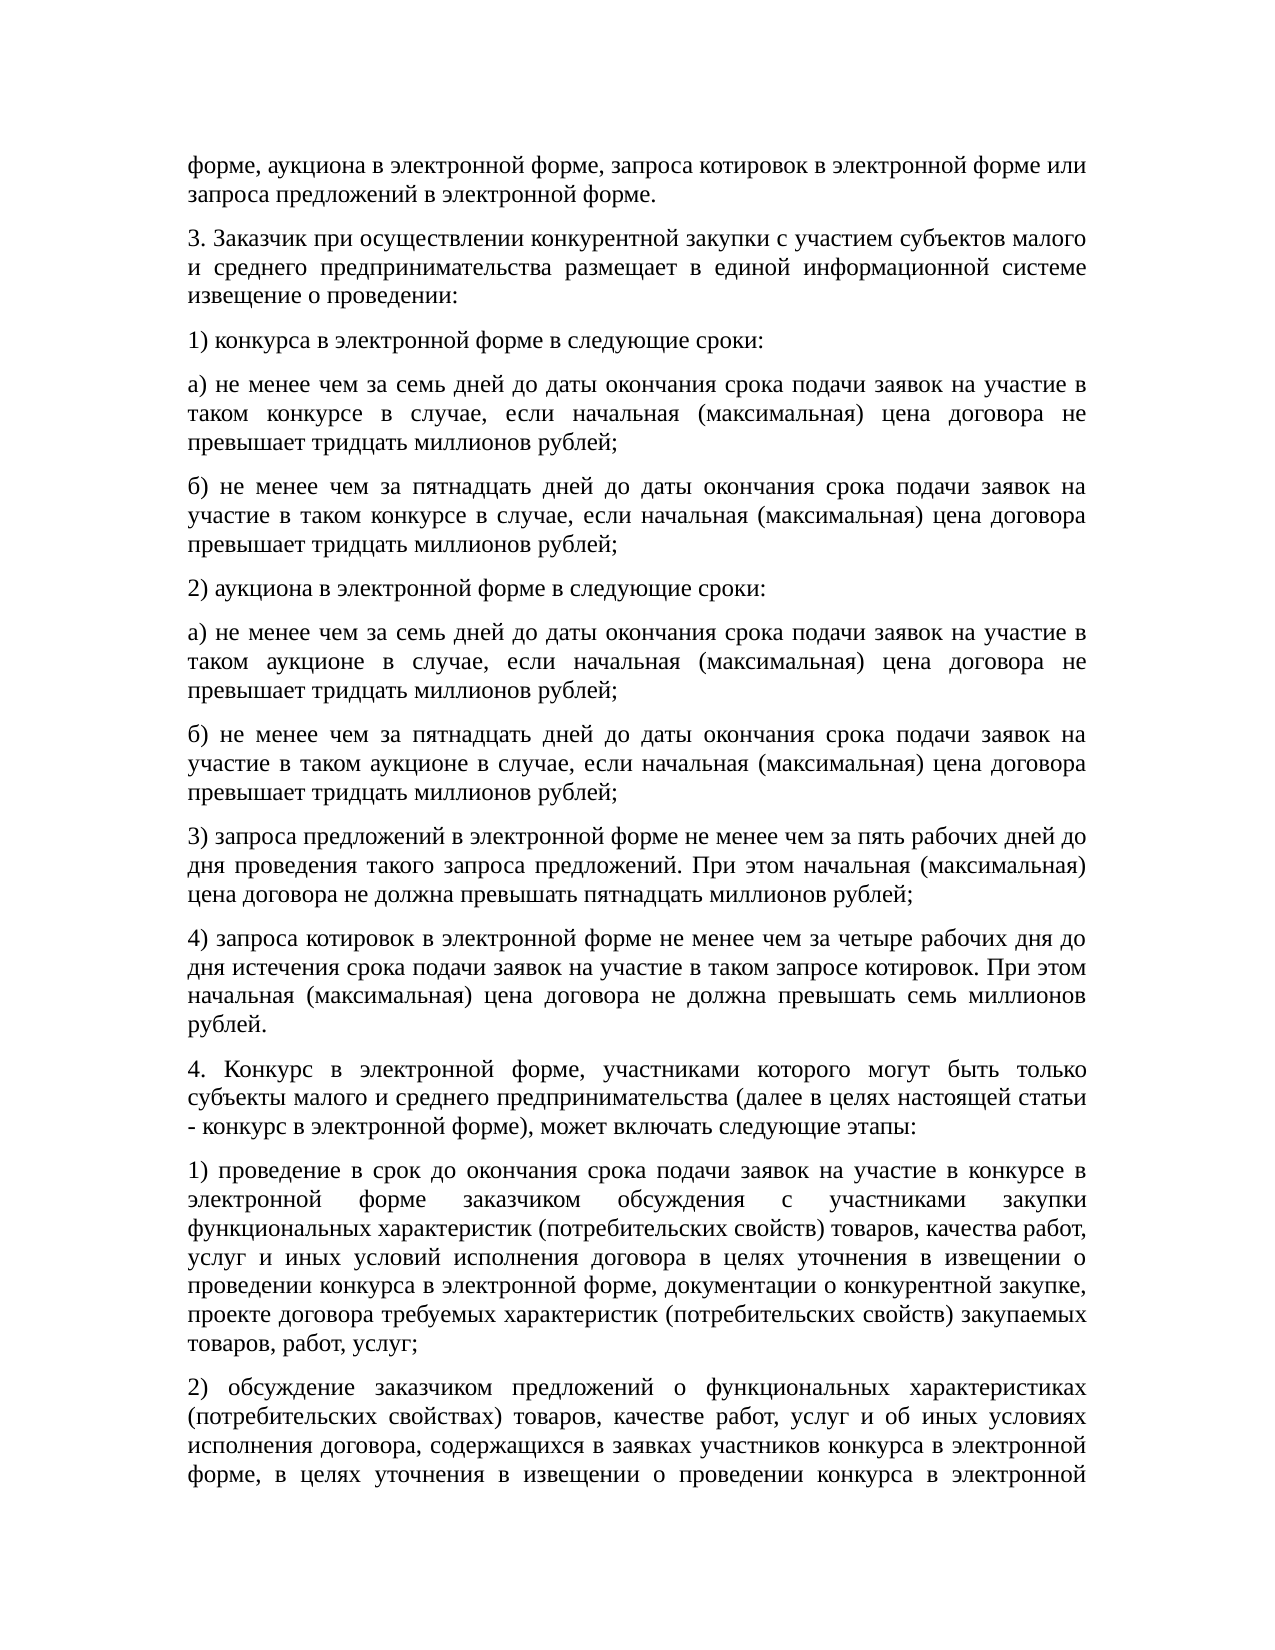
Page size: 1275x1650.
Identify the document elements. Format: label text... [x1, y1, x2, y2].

text а) не менее чем за семь дней до даты окончания срока подачи заявок на участие в таком аукционе в случае, если начальная (максимальная) цена договора не превышает тридцать миллионов рублей; [187, 617, 1087, 704]
text 3. Заказчик при осуществлении конкурентной закупки с участием субъектов малого и среднего предпринимательства размещает в единой информационной системе извещение о проведении: [187, 223, 1087, 309]
text 3) запроса предложений в электронной форме не менее чем за пять рабочих дней до дня проведения такого запроса предложений. При этом начальная (максимальная) цена договора не должна превышать пятнадцать миллионов рублей; [187, 821, 1087, 907]
text б) не менее чем за пятнадцать дней до даты окончания срока подачи заявок на участие в таком аукционе в случае, если начальная (максимальная) цена договора превышает тридцать миллионов рублей; [187, 719, 1087, 806]
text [187, 150, 1087, 207]
text б) не менее чем за пятнадцать дней до даты окончания срока подачи заявок на участие в таком конкурсе в случае, если начальная (максимальная) цена договора превышает тридцать миллионов рублей; [187, 471, 1087, 557]
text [187, 1372, 1087, 1487]
text а) не менее чем за семь дней до даты окончания срока подачи заявок на участие в таком конкурсе в случае, если начальная (максимальная) цена договора не превышает тридцать миллионов рублей; [187, 369, 1087, 456]
text 4. Конкурс в электронной форме, участниками которого могут быть только субъекты малого и среднего предпринимательства (далее в целях настоящей статьи - конкурс в электронной форме), может включать следующие этапы: [187, 1054, 1087, 1140]
text 1) конкурса в электронной форме в следующие сроки: [187, 325, 1087, 354]
text 2) аукциона в электронной форме в следующие сроки: [187, 573, 1087, 602]
text 1) проведение в срок до окончания срока подачи заявок на участие в конкурсе в электронной форме заказчиком обсуждения с участниками закупки функциональных характеристик (потребительских свойств) товаров, качества работ, услуг и иных условий исполнения договора в целях уточнения в извещении о проведении конкурса в электронной форме, документации о конкурентной закупке, проекте договора требуемых характеристик (потребительских свойств) закупаемых товаров, работ, услуг; [187, 1156, 1087, 1357]
text 4) запроса котировок в электронной форме не менее чем за четыре рабочих дня до дня истечения срока подачи заявок на участие в таком запросе котировок. При этом начальная (максимальная) цена договора не должна превышать семь миллионов рублей. [187, 923, 1087, 1038]
